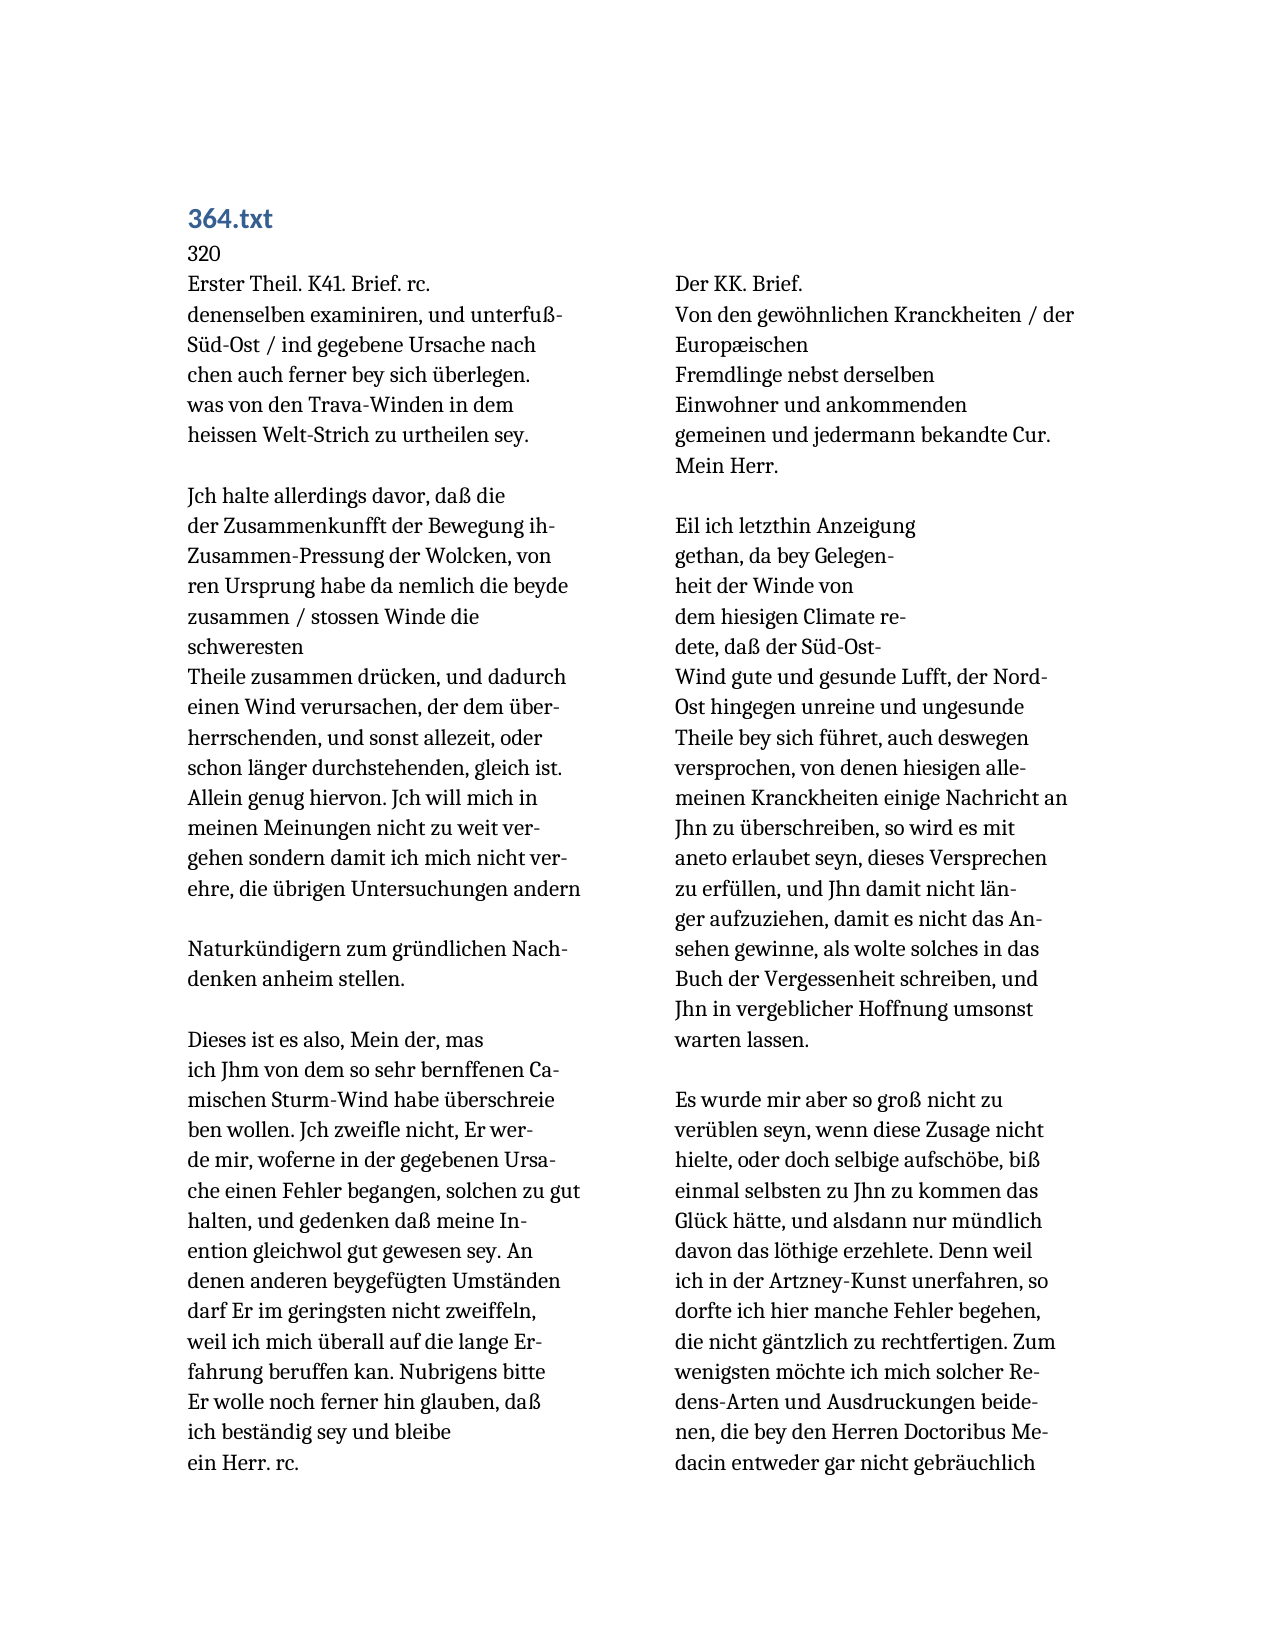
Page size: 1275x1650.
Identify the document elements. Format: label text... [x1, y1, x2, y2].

subtitle 364.txt [187, 200, 600, 236]
